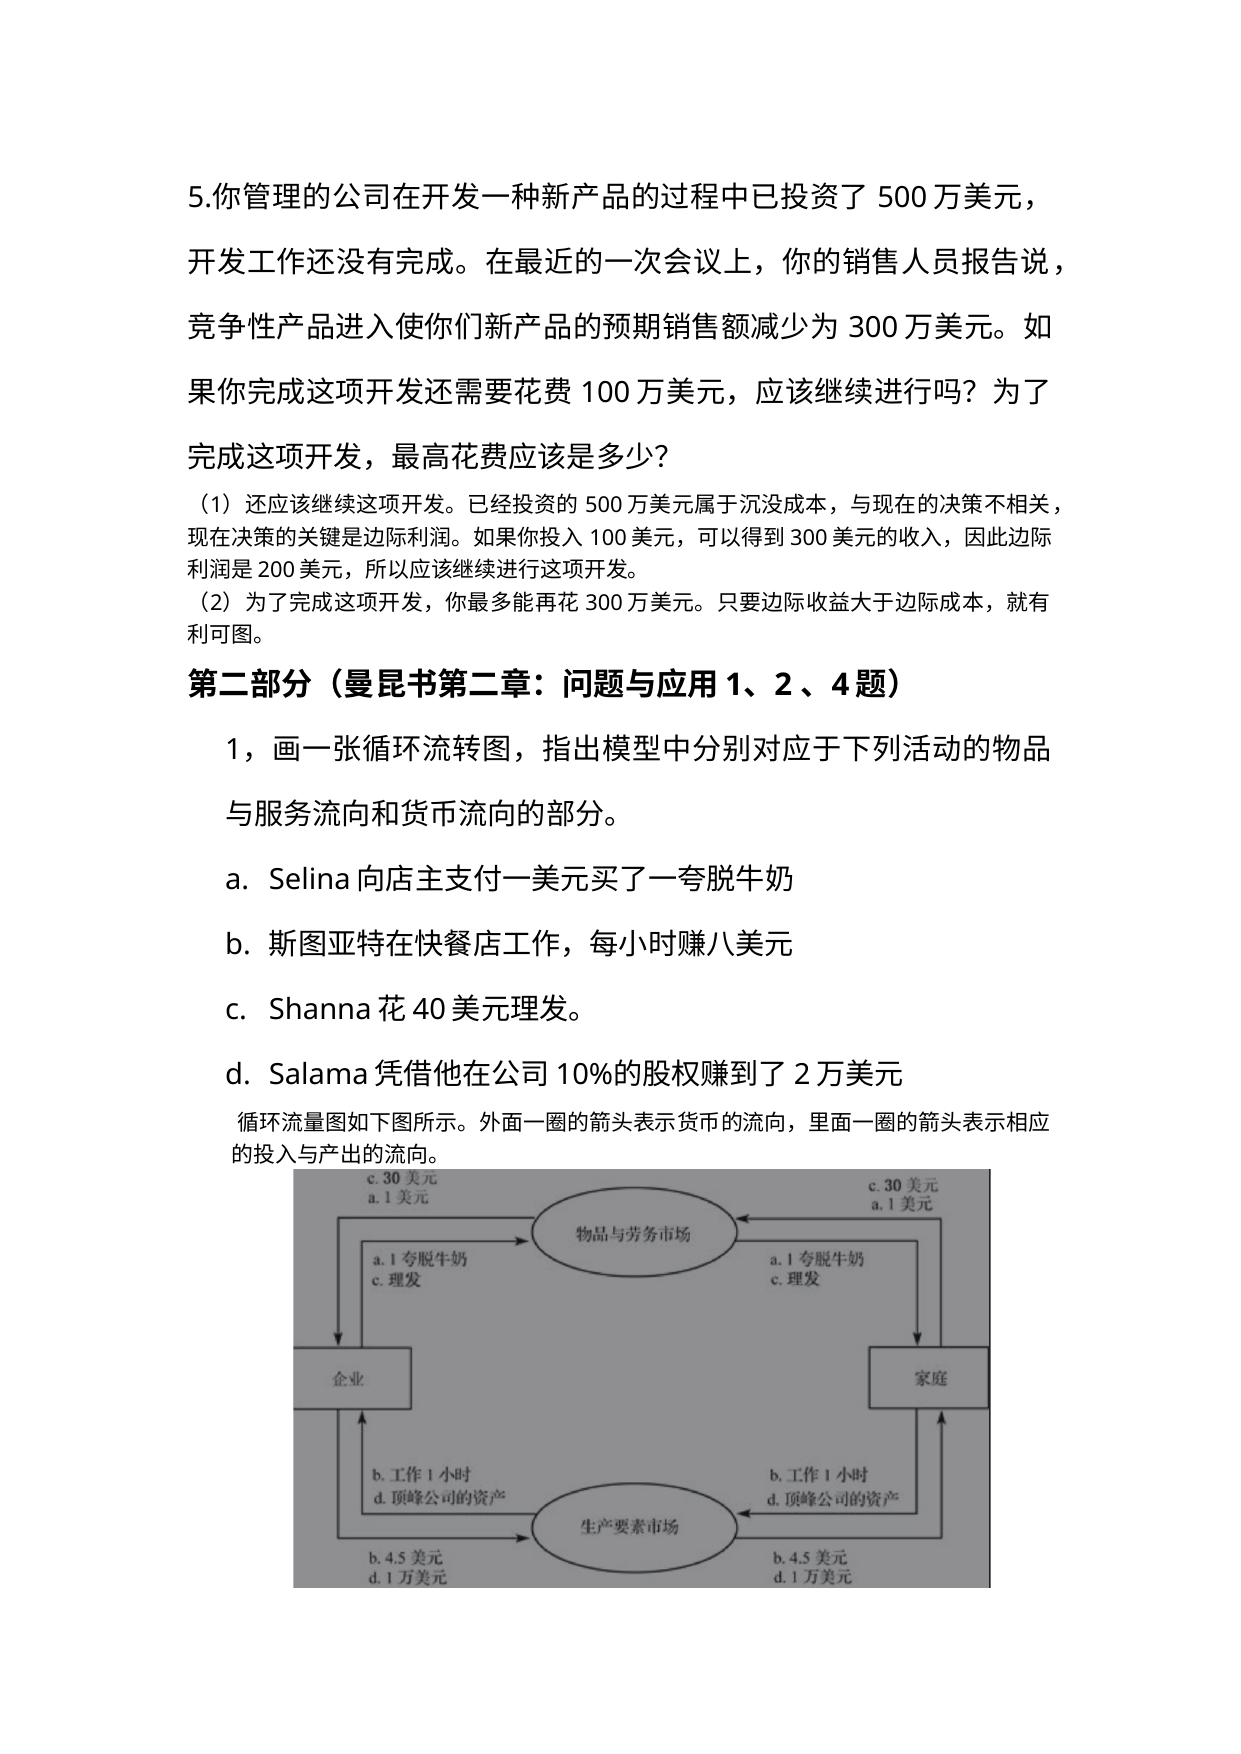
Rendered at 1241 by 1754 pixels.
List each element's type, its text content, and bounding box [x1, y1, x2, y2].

list 1，画一张循环流转图，指出模型中分别对应于下列活动的物品与服务流向和货币流向的部分。 [225, 714, 1053, 844]
text 5.你管理的公司在开发一种新产品的过程中已投资了500万美元，开发工作还没有完成。在最近的一次会议上，你的销售人员报告说，竞争性产品进入使你们新产品的预期销售额减少为300万美元。如果你完成这项开发还需要花费100万美元，应该继续进行吗？为了完成这项开发，最高花费应该是多少？ [187, 162, 1053, 487]
picture [293, 1169, 991, 1588]
text （2）为了完成这项开发，你最多能再花300万美元。只要边际收益大于边际成本，就有利可图。 [187, 584, 1053, 649]
list 斯图亚特在快餐店工作，每小时赚八美元 [225, 909, 1053, 974]
list Shanna花40美元理发。 [225, 974, 1053, 1039]
text （1）还应该继续这项开发。已经投资的500万美元属于沉没成本，与现在的决策不相关，现在决策的关键是边际利润。如果你投入100美元，可以得到300美元的收入，因此边际利润是200美元，所以应该继续进行这项开发。 [187, 487, 1053, 584]
list Salama凭借他在公司10%的股权赚到了2万美元 [225, 1039, 1053, 1104]
text 第二部分（曼昆书第二章：问题与应用1、2 、4题） [187, 649, 1053, 714]
list 循环流量图如下图所示。外面一圈的箭头表示货币的流向，里面一圈的箭头表示相应的投入与产出的流向。 [231, 1104, 1053, 1169]
list Selina向店主支付一美元买了一夸脱牛奶 [225, 844, 1053, 909]
